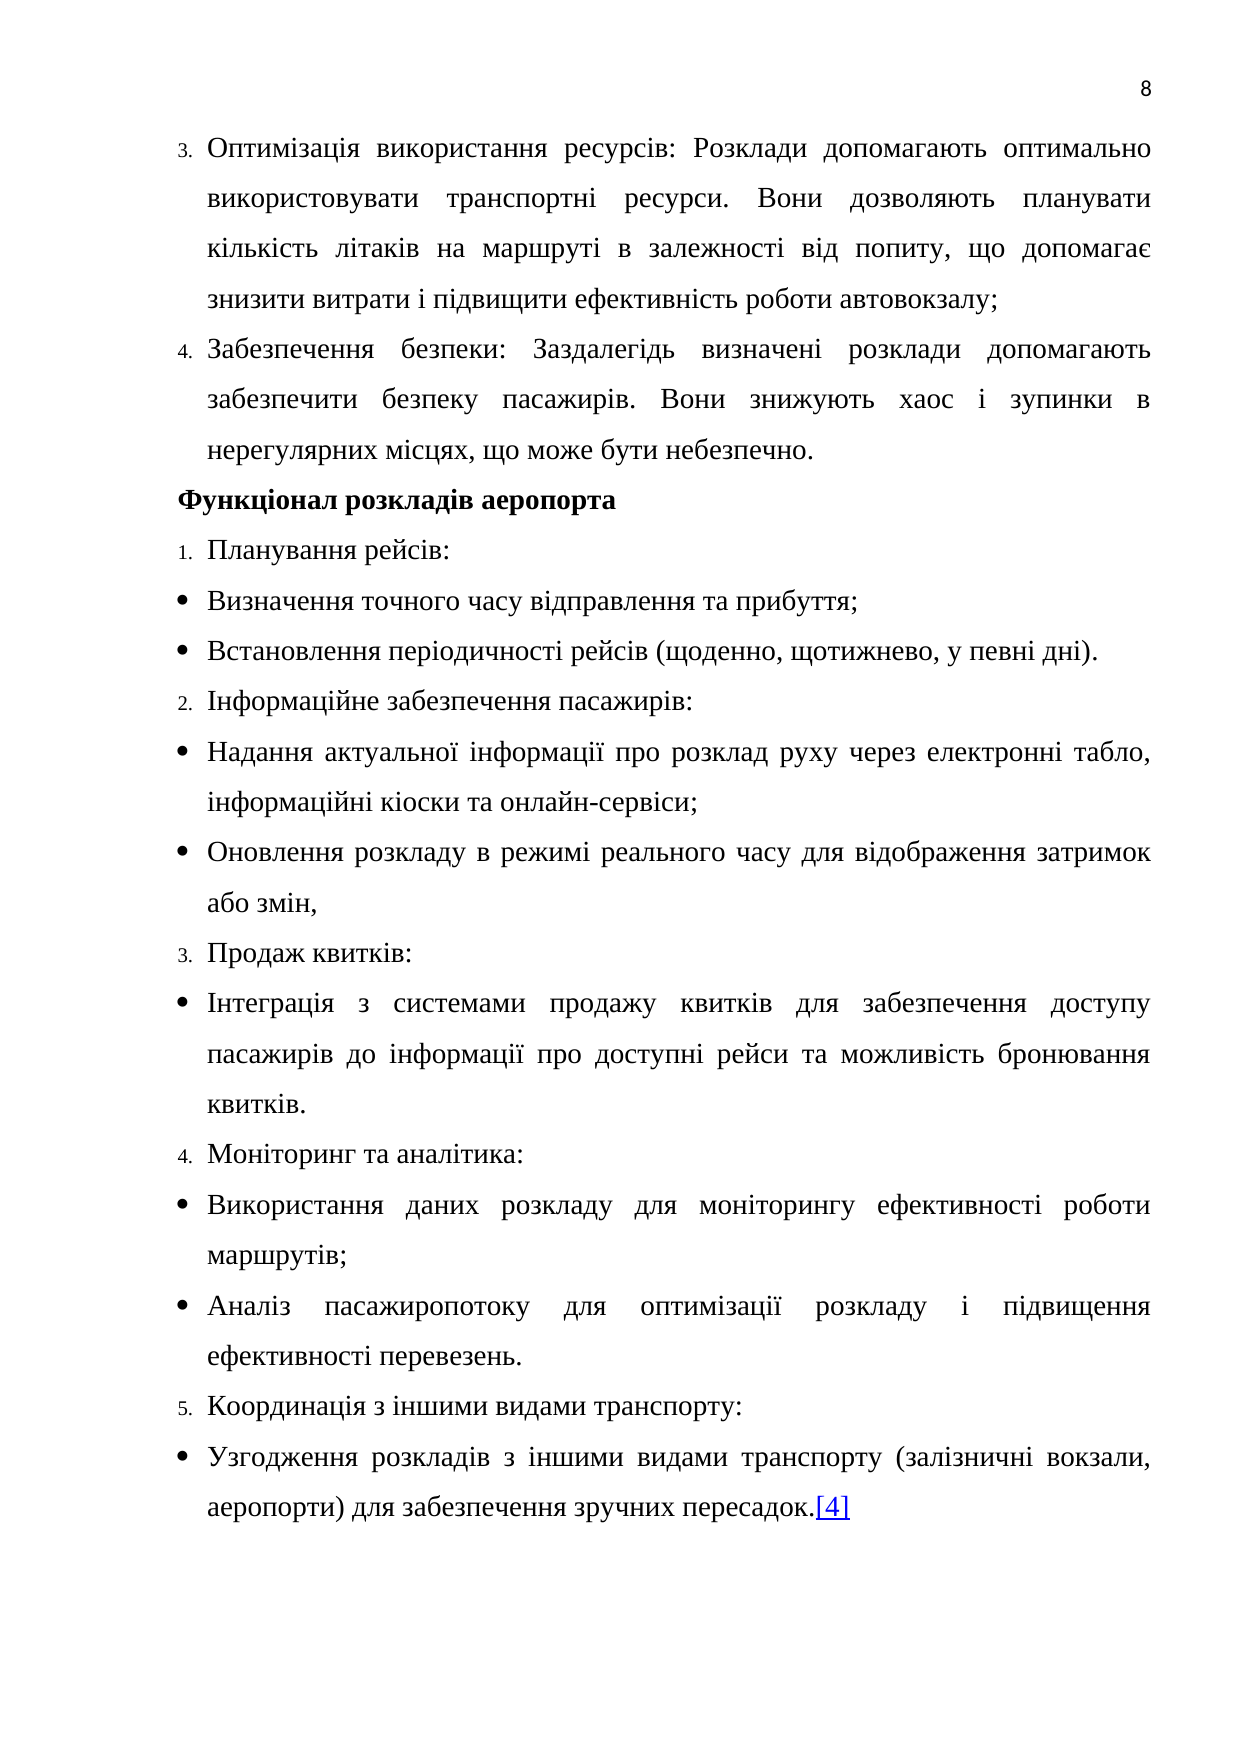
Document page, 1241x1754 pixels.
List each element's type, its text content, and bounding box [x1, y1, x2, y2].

list Забезпечення безпеки: Заздалегідь визначені розклади допомагають забезпечити безпеку пасажирів. Вони знижують хаос і зупинки в нерегулярних місцях, що може бути небезпечно. [177, 331, 1152, 465]
list Узгодження розкладів з іншими видами транспорту (залізничні вокзали, аеропорти) для забезпечення зручних пересадок.[4] [177, 1439, 1152, 1523]
list Використання даних розкладу для моніторингу ефективності роботи маршрутів; [177, 1187, 1152, 1271]
list Оптимізація використання ресурсів: Розклади допомагають оптимально використовувати транспортні ресурси. Вони дозволяють планувати кількість літаків на маршруті в залежності від попиту, що допомагає знизити витрати і підвищити ефективність роботи автовокзалу; [177, 130, 1152, 314]
list Моніторинг та аналітика: [177, 1137, 1152, 1170]
list Аналіз пасажиропотоку для оптимізації розкладу і підвищення ефективності перевезень. [177, 1288, 1152, 1372]
text Функціонал розкладів аеропорта [177, 482, 1152, 516]
list Інтеграція з системами продажу квитків для забезпечення доступу пасажирів до інформації про доступні рейси та можливість бронювання квитків. [177, 986, 1152, 1120]
list Планування рейсів: [177, 532, 1152, 566]
list Надання актуальної інформації про розклад руху через електронні табло, інформаційні кіоски та онлайн-сервіси; [177, 734, 1152, 818]
list Встановлення періодичності рейсів (щоденно, щотижнево, у певні дні). [177, 633, 1152, 667]
list Координація з іншими видами транспорту: [177, 1388, 1152, 1422]
list Визначення точного часу відправлення та прибуття; [177, 583, 1152, 616]
list Продаж квитків: [177, 935, 1152, 969]
list Оновлення розкладу в режимі реального часу для відображення затримок або змін, [177, 834, 1152, 918]
list Інформаційне забезпечення пасажирів: [177, 683, 1152, 717]
